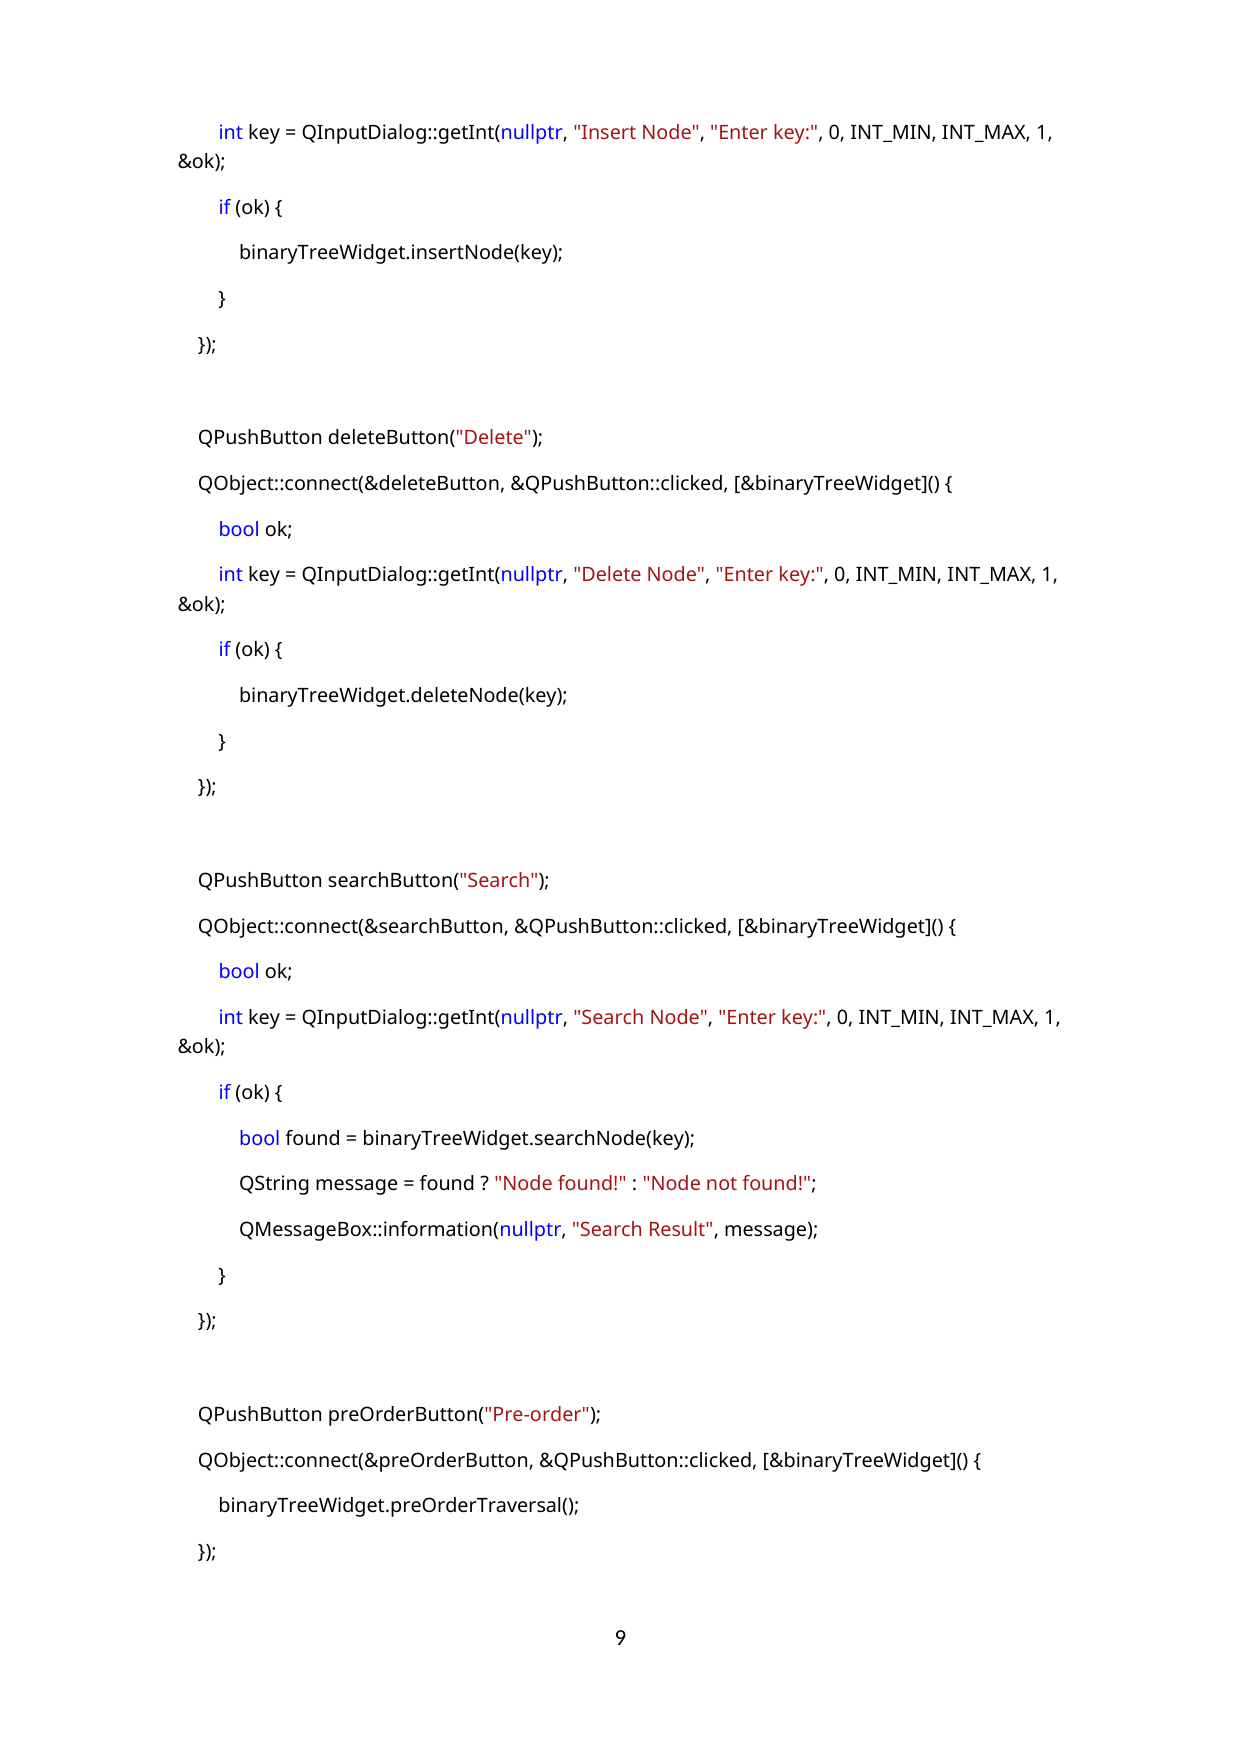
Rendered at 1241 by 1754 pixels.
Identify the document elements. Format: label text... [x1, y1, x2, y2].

text QPushButton searchButton("Search"); [177, 866, 1063, 893]
text QObject::connect(&preOrderButton, &QPushButton::clicked, [&binaryTreeWidget]() { [177, 1446, 1063, 1473]
text int key = QInputDialog::getInt(nullptr, "Delete Node", "Enter key:", 0, INT_MIN, INT_MAX, 1, &ok); [177, 561, 1063, 617]
text binaryTreeWidget.preOrderTraversal(); [177, 1492, 1063, 1519]
text int key = QInputDialog::getInt(nullptr, "Insert Node", "Enter key:", 0, INT_MIN, INT_MAX, 1, &ok); [177, 118, 1063, 174]
text }); [177, 773, 1063, 800]
text binaryTreeWidget.insertNode(key); [177, 239, 1063, 266]
text binaryTreeWidget.deleteNode(key); [177, 681, 1063, 708]
text } [177, 1261, 1063, 1288]
text QPushButton preOrderButton("Pre-order"); [177, 1400, 1063, 1427]
text QPushButton deleteButton("Delete"); [177, 423, 1063, 451]
text bool ok; [177, 515, 1063, 542]
text } [177, 727, 1063, 754]
text if (ok) { [177, 636, 1063, 662]
text }); [177, 1537, 1063, 1564]
text bool found = binaryTreeWidget.searchNode(key); [177, 1124, 1063, 1151]
text int key = QInputDialog::getInt(nullptr, "Search Node", "Enter key:", 0, INT_MIN, INT_MAX, 1, &ok); [177, 1003, 1063, 1059]
text QObject::connect(&searchButton, &QPushButton::clicked, [&binaryTreeWidget]() { [177, 912, 1063, 939]
text QMessageBox::information(nullptr, "Search Result", message); [177, 1215, 1063, 1242]
text } [177, 284, 1063, 311]
text QString message = found ? "Node found!" : "Node not found!"; [177, 1169, 1063, 1197]
text QObject::connect(&deleteButton, &QPushButton::clicked, [&binaryTreeWidget]() { [177, 469, 1063, 496]
text if (ok) { [177, 193, 1063, 220]
text if (ok) { [177, 1078, 1063, 1105]
text bool ok; [177, 958, 1063, 984]
text }); [177, 330, 1063, 357]
text }); [177, 1307, 1063, 1334]
